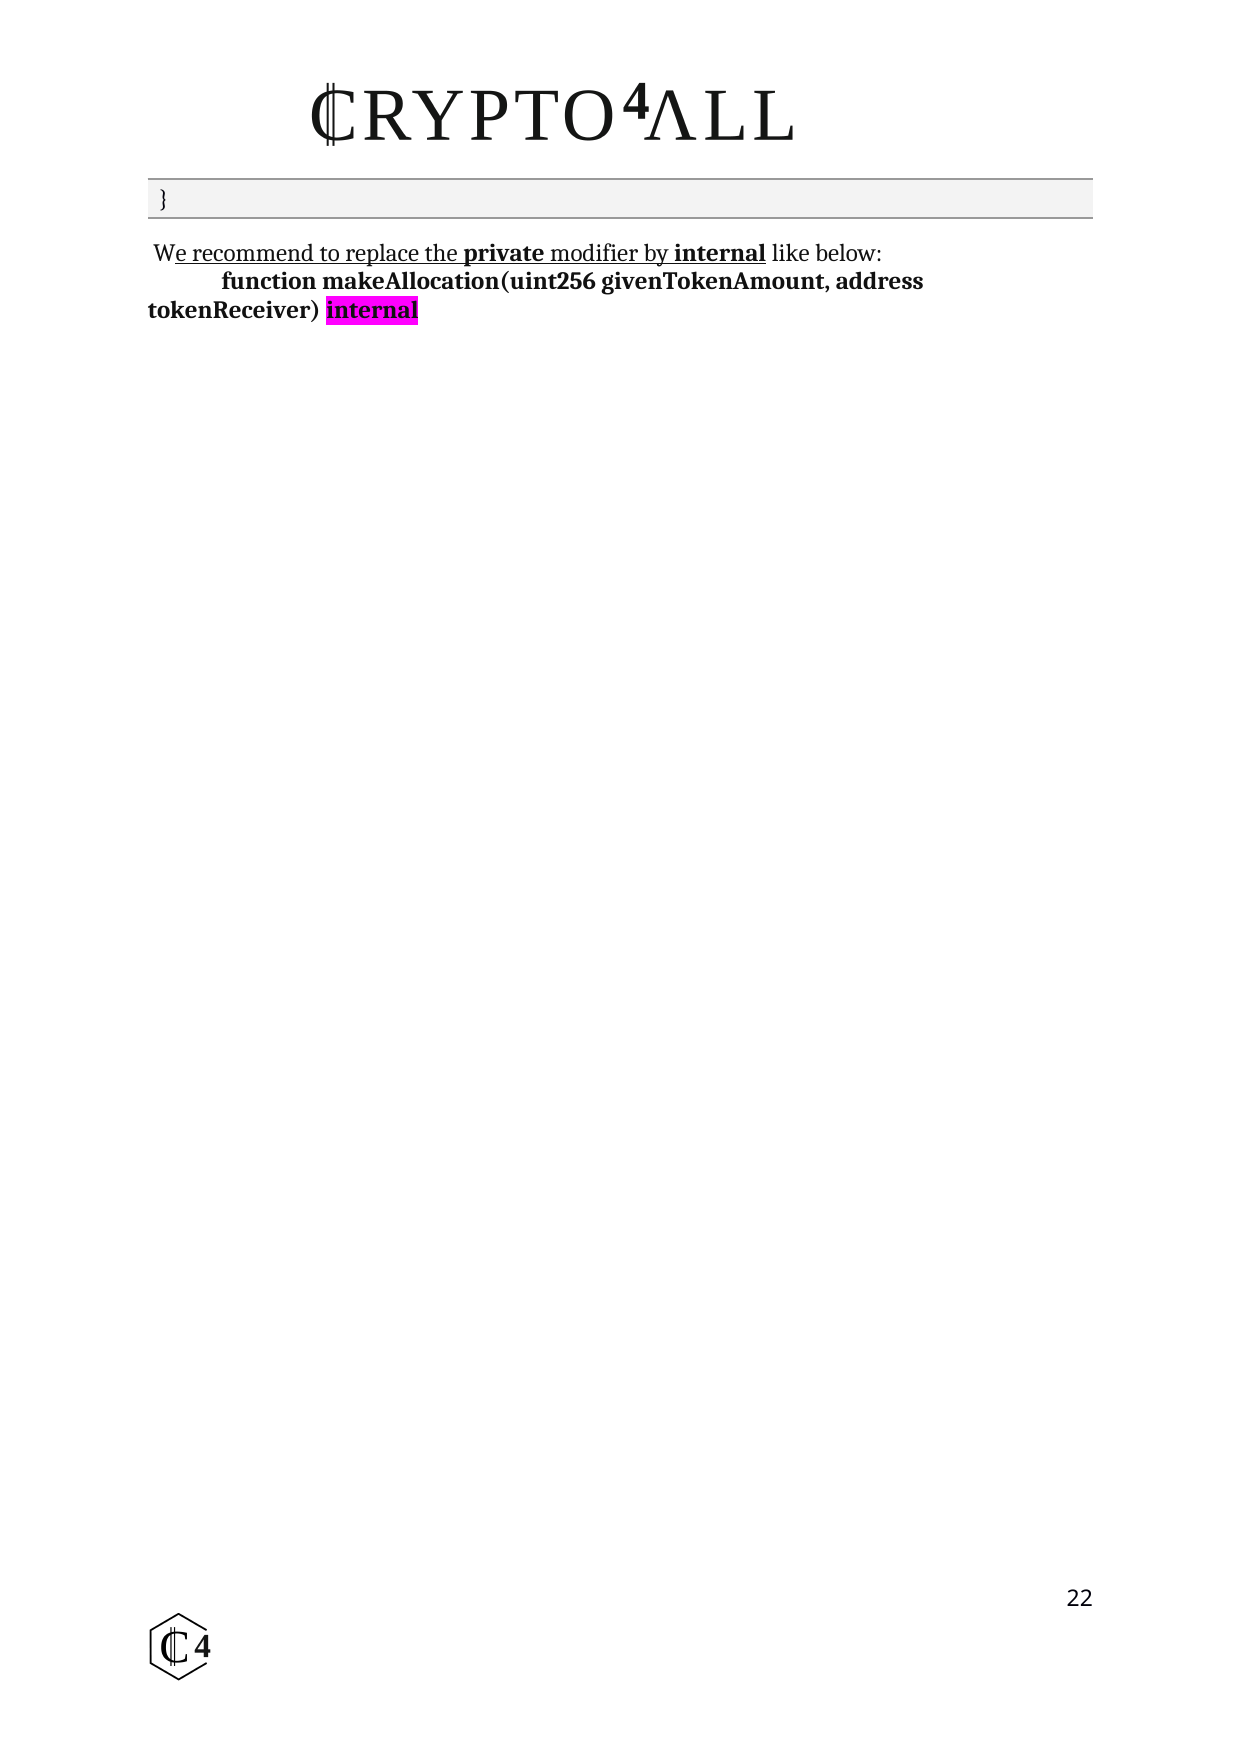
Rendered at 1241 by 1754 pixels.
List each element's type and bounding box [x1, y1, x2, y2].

picture [305, 73, 803, 153]
picture [147, 1613, 215, 1681]
